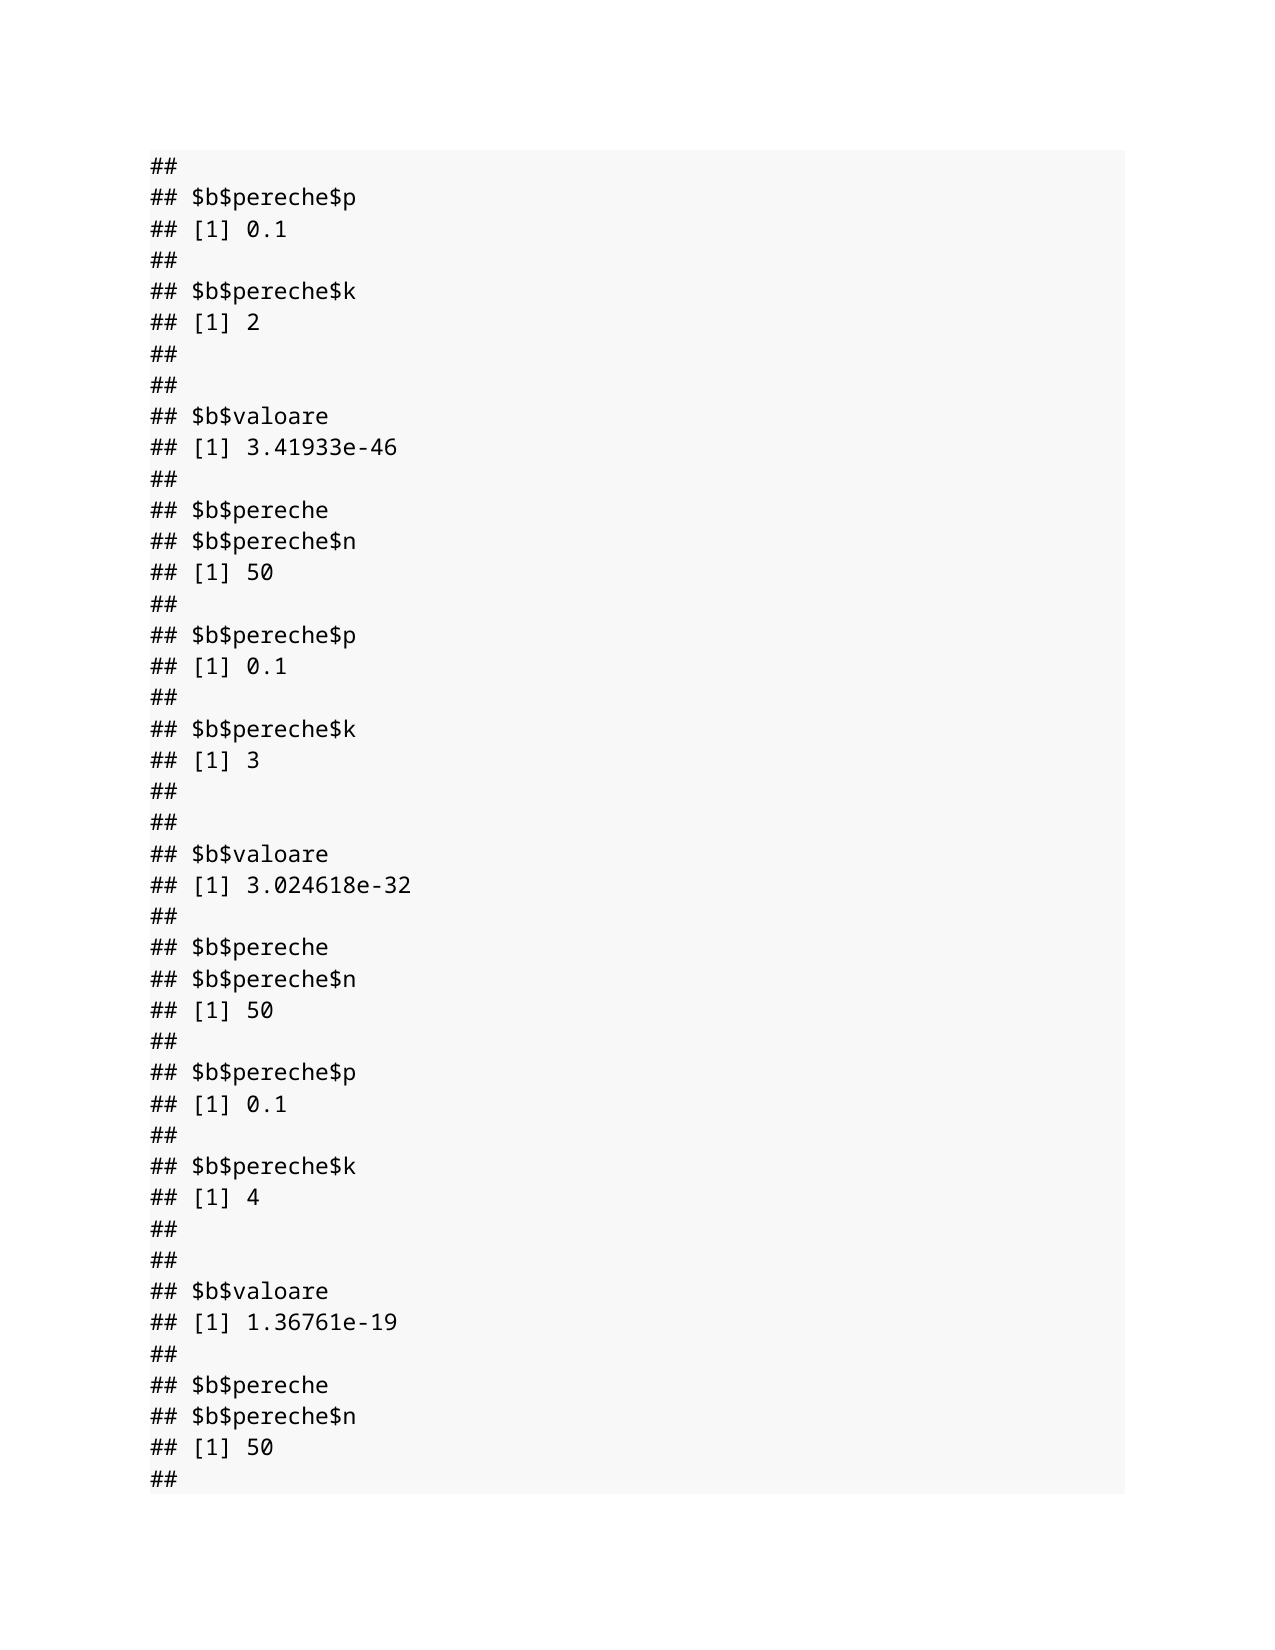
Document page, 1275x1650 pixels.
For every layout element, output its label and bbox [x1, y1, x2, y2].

text [150, 150, 1125, 1494]
